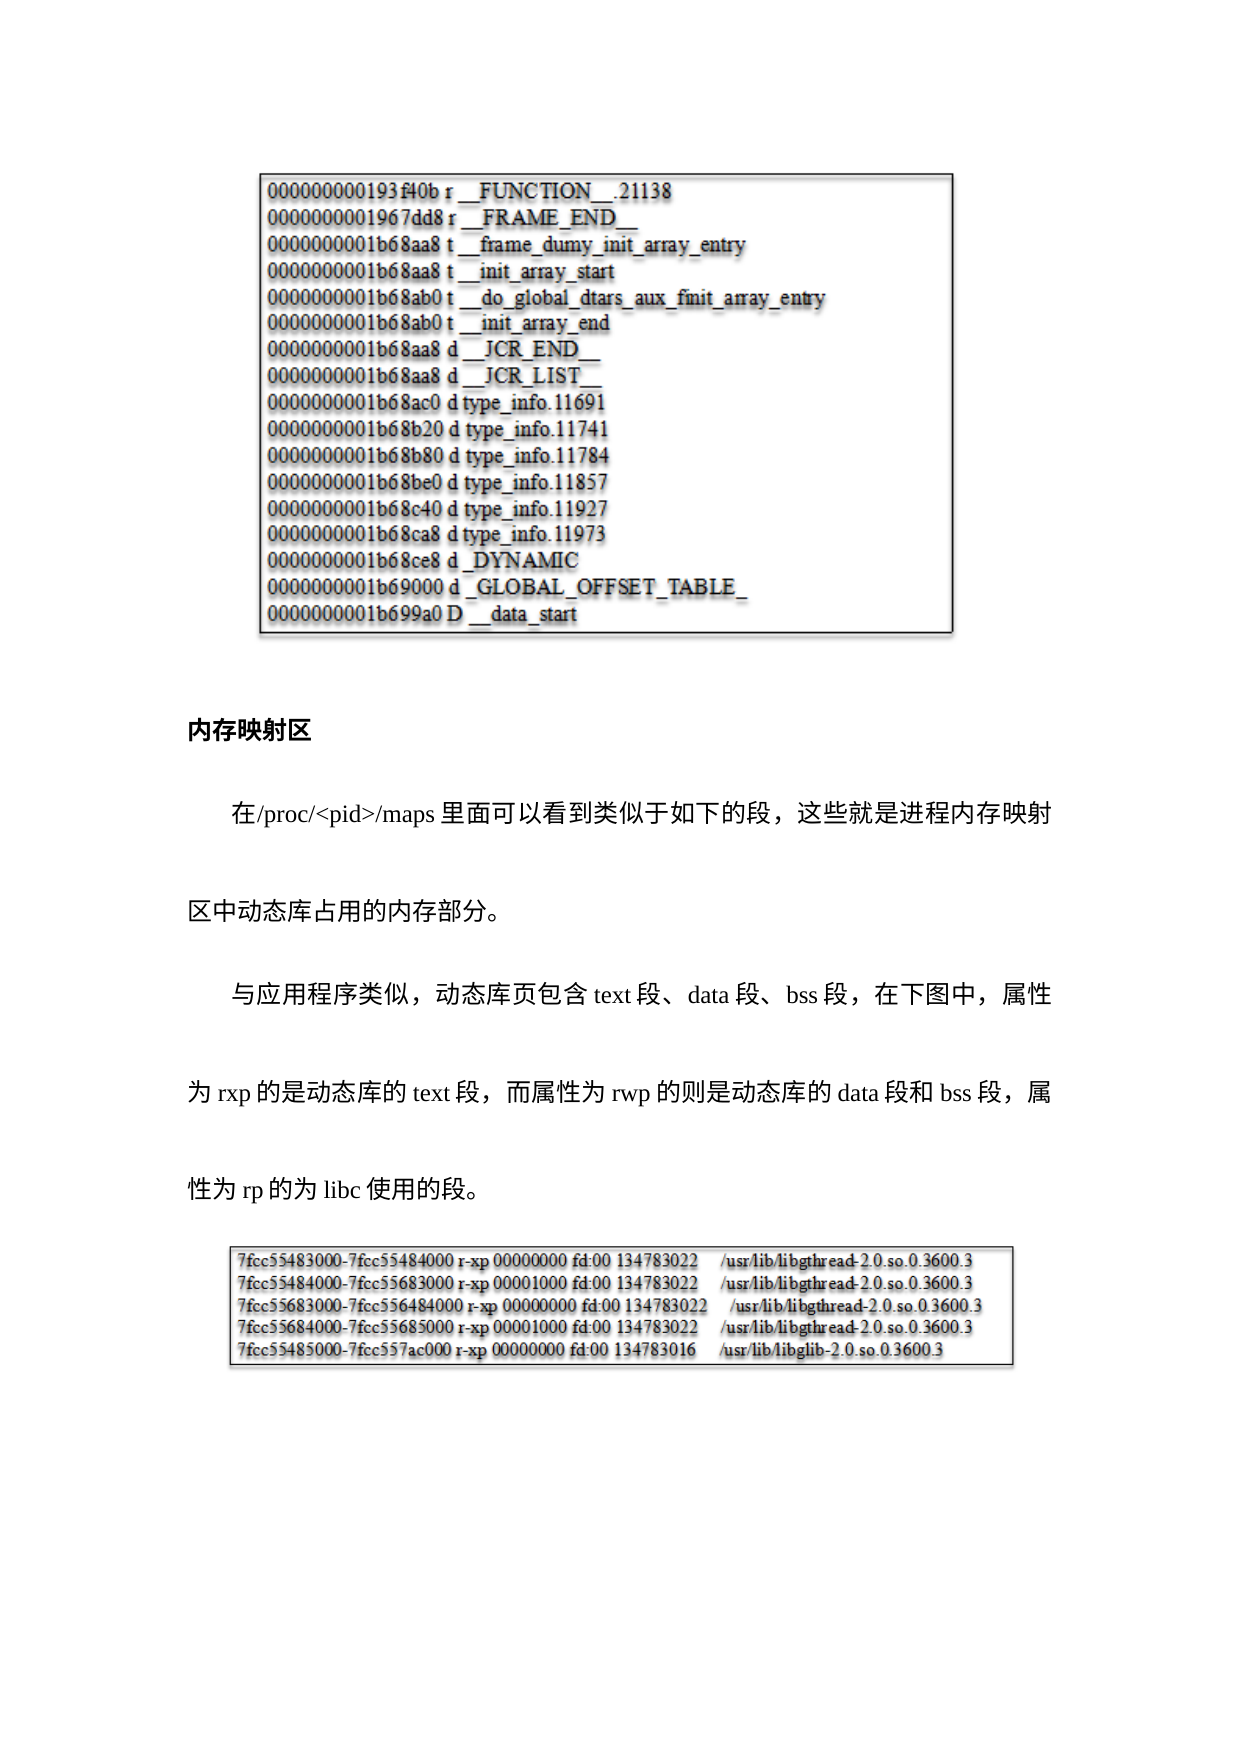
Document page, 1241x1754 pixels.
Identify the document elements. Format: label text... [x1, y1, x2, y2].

picture [241, 162, 999, 654]
picture [218, 1238, 1023, 1377]
text 与应用程序类似，动态库页包含text段、data段、bss段，在下图中，属性为rxp的是动态库的text段，而属性为rwp的则是动态库的data段和bss段，属性为rp的为libc使用的段。 [187, 960, 1053, 1220]
subtitle 内存映射区 [187, 696, 1053, 761]
text 在/proc/<pid>/maps里面可以看到类似于如下的段，这些就是进程内存映射区中动态库占用的内存部分。 [187, 779, 1053, 942]
